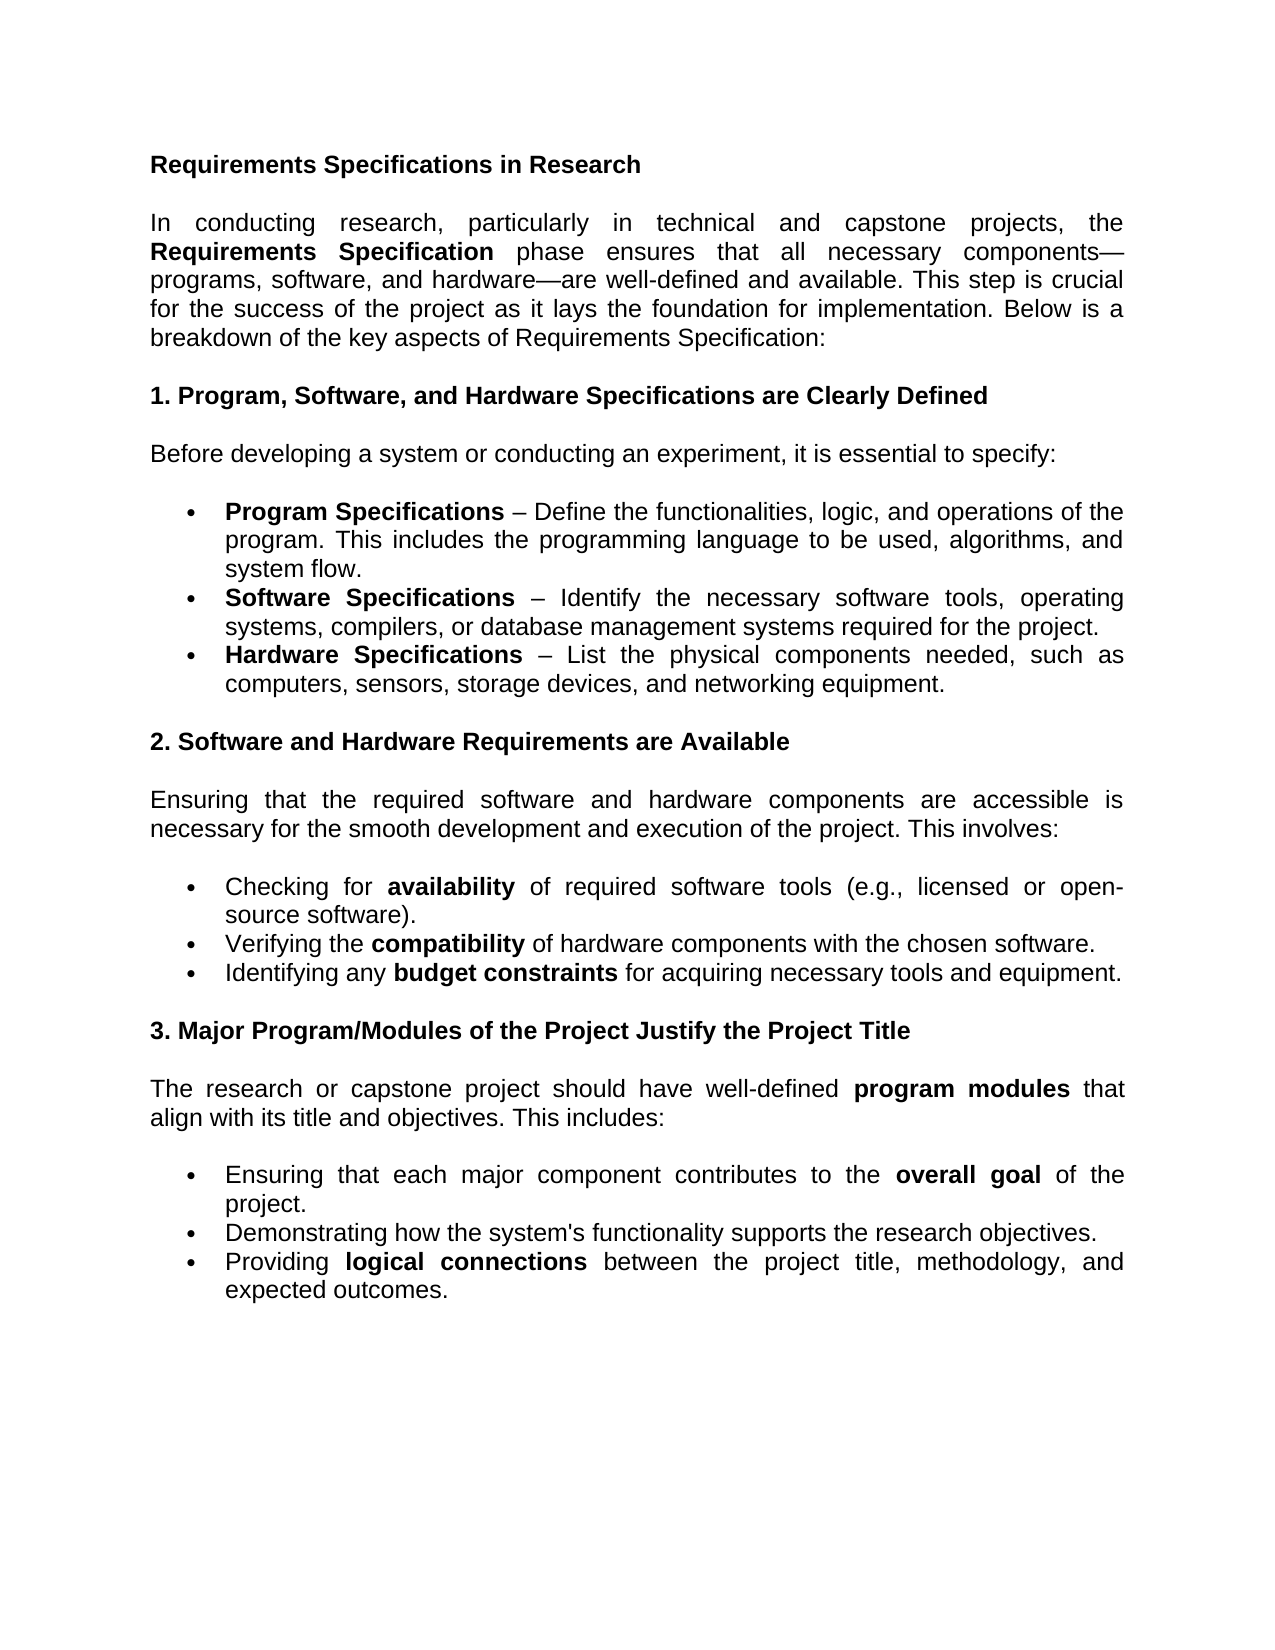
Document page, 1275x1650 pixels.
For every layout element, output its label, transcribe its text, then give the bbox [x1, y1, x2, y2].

list Hardware Specifications – List the physical components needed, such as computers, sensors, storage devices, and networking equipment. [187, 640, 1125, 698]
text The research or capstone project should have well-defined program modules that align with its title and objectives. This includes: [150, 1074, 1125, 1131]
text Before developing a system or conducting an experiment, it is essential to specify: [150, 439, 1125, 467]
list Ensuring that each major component contributes to the overall goal of the project. [187, 1160, 1125, 1218]
text 1. Program, Software, and Hardware Specifications are Clearly Defined [150, 381, 1125, 409]
list Providing logical connections between the project title, methodology, and expected outcomes. [187, 1247, 1125, 1304]
list Identifying any budget constraints for acquiring necessary tools and equipment. [187, 958, 1125, 987]
text Ensuring that the required software and hardware components are accessible is necessary for the smooth development and execution of the project. This involves: [150, 785, 1125, 842]
list Demonstrating how the system's functionality supports the research objectives. [187, 1218, 1125, 1247]
list Program Specifications – Define the functionalities, logic, and operations of the program. This includes the programming language to be used, algorithms, and system flow. [187, 497, 1125, 583]
text In conducting research, particularly in technical and capstone projects, the Requirements Specification phase ensures that all necessary components—programs, software, and hardware—are well-defined and available. This step is crucial for the success of the project as it lays the foundation for implementation. Below is a breakdown of the key aspects of Requirements Specification: [150, 208, 1125, 352]
list Verifying the compatibility of hardware components with the chosen software. [187, 929, 1125, 958]
list Checking for availability of required software tools (e.g., licensed or open-source software). [187, 872, 1125, 929]
text Requirements Specifications in Research [150, 150, 1125, 179]
list Software Specifications – Identify the necessary software tools, operating systems, compilers, or database management systems required for the project. [187, 583, 1125, 640]
text 2. Software and Hardware Requirements are Available [150, 727, 1125, 756]
text 3. Major Program/Modules of the Project Justify the Project Title [150, 1016, 1125, 1044]
